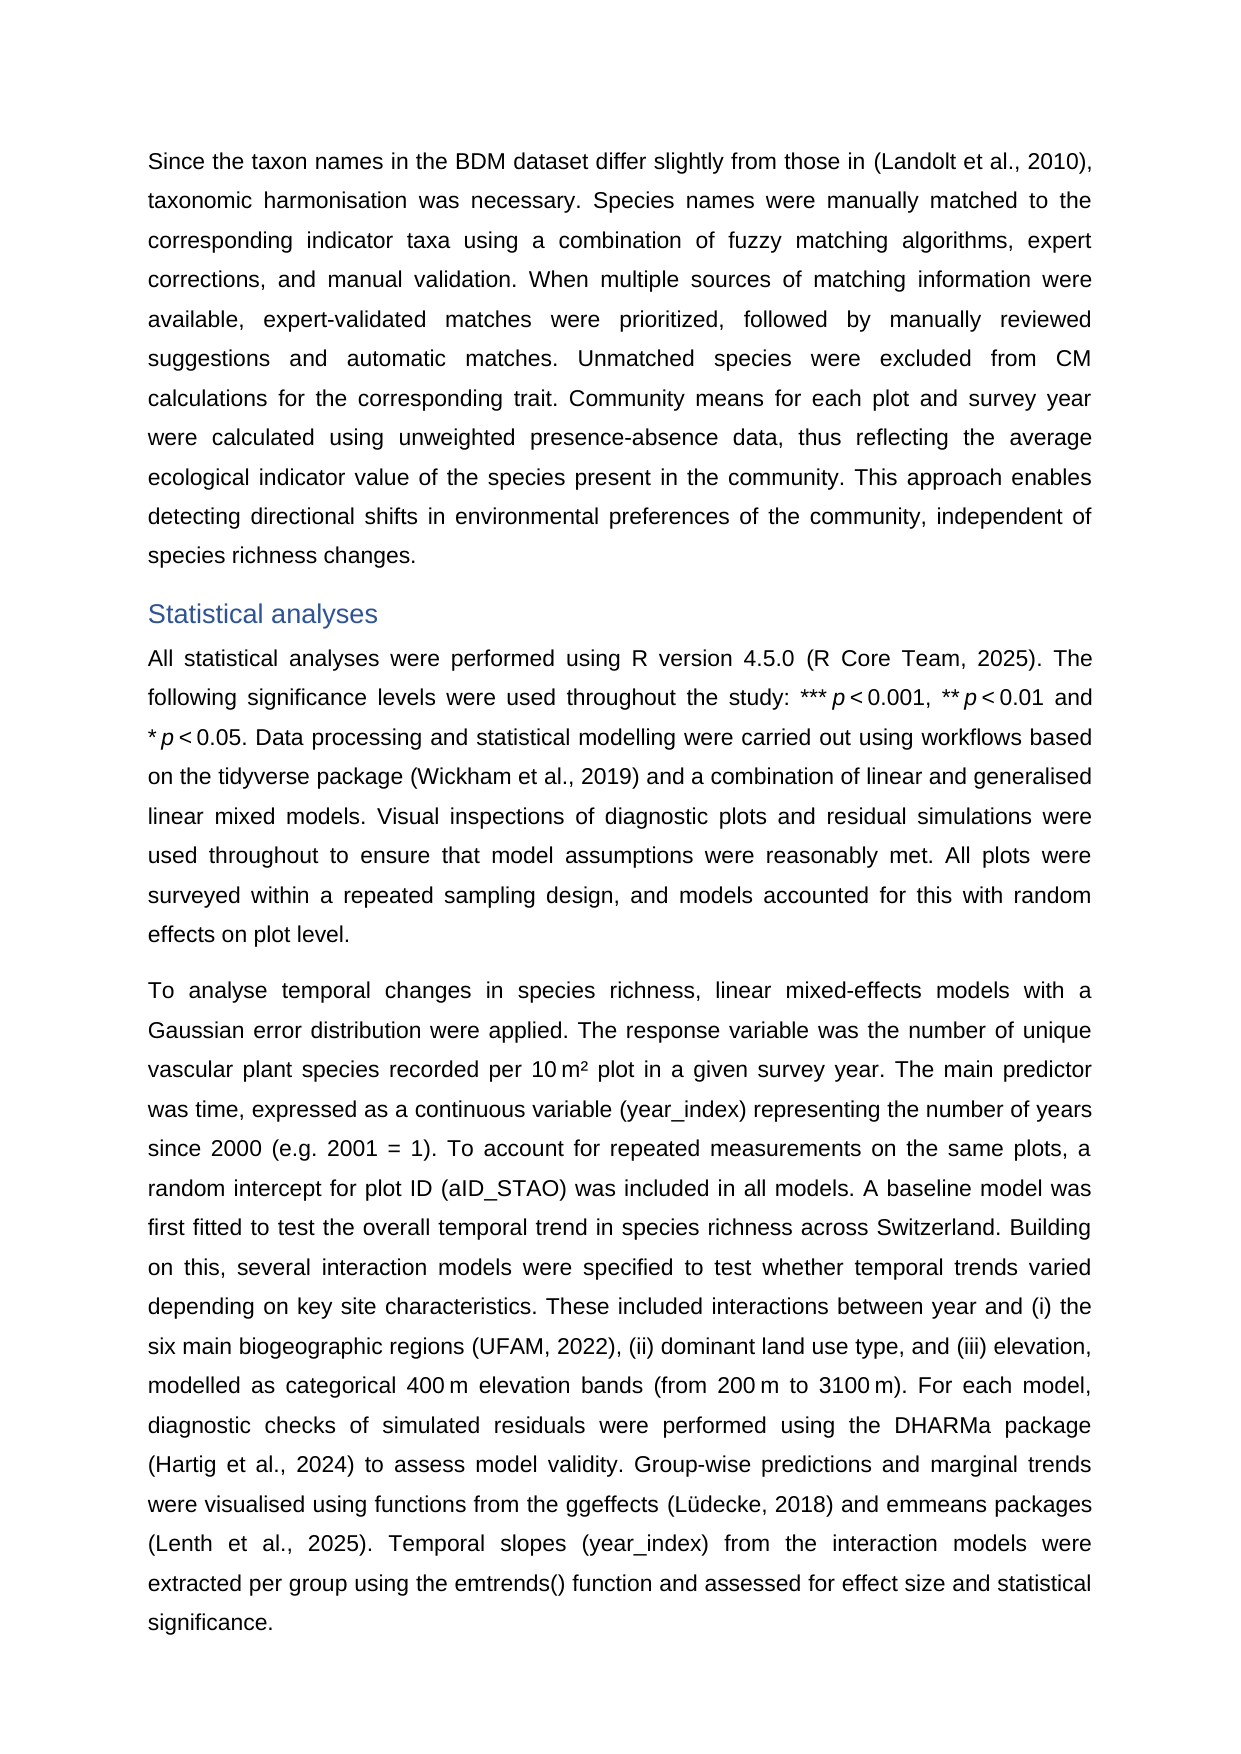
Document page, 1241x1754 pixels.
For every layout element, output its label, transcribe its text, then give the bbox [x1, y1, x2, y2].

subtitle Statistical analyses [148, 598, 1093, 630]
text Since the taxon names in the BDM dataset differ slightly from those in (Landolt et al., 2010), taxonomic harmonisation was necessary. Species names were manually matched to the corresponding indicator taxa using a combination of fuzzy matching algorithms, expert corrections, and manual validation. When multiple sources of matching information were available, expert-validated matches were prioritized, followed by manually reviewed suggestions and automatic matches. Unmatched species were excluded from CM calculations for the corresponding trait. Community means for each plot and survey year were calculated using unweighted presence-absence data, thus reflecting the average ecological indicator value of the species present in the community. This approach enables detecting directional shifts in environmental preferences of the community, independent of species richness changes. [148, 148, 1093, 569]
text All statistical analyses were performed using R version 4.5.0 (R Core Team, 2025). The following significance levels were used throughout the study: *** p < 0.001, ** p < 0.01 and * p < 0.05. Data processing and statistical modelling were carried out using workflows based on the tidyverse package (Wickham et al., 2019) and a combination of linear and generalised linear mixed models. Visual inspections of diagnostic plots and residual simulations were used throughout to ensure that model assumptions were reasonably met. All plots were surveyed within a repeated sampling design, and models accounted for this with random effects on plot level. [148, 645, 1093, 947]
text To analyse temporal changes in species richness, linear mixed-effects models with a Gaussian error distribution were applied. The response variable was the number of unique vascular plant species recorded per 10 m² plot in a given survey year. The main predictor was time, expressed as a continuous variable (year_index) representing the number of years since 2000 (e.g. 2001 = 1). To account for repeated measurements on the same plots, a random intercept for plot ID (aID_STAO) was included in all models. A baseline model was first fitted to test the overall temporal trend in species richness across Switzerland. Building on this, several interaction models were specified to test whether temporal trends varied depending on key site characteristics. These included interactions between year and (i) the six main biogeographic regions (UFAM, 2022), (ii) dominant land use type, and (iii) elevation, modelled as categorical 400 m elevation bands (from 200 m to 3100 m). For each model, diagnostic checks of simulated residuals were performed using the DHARMa package (Hartig et al., 2024) to assess model validity. Group-wise predictions and marginal trends were visualised using functions from the ggeffects (Lüdecke, 2018) and emmeans packages (Lenth et al., 2025). Temporal slopes (year_index) from the interaction models were extracted per group using the emtrends() function and assessed for effect size and statistical significance. [148, 977, 1093, 1635]
